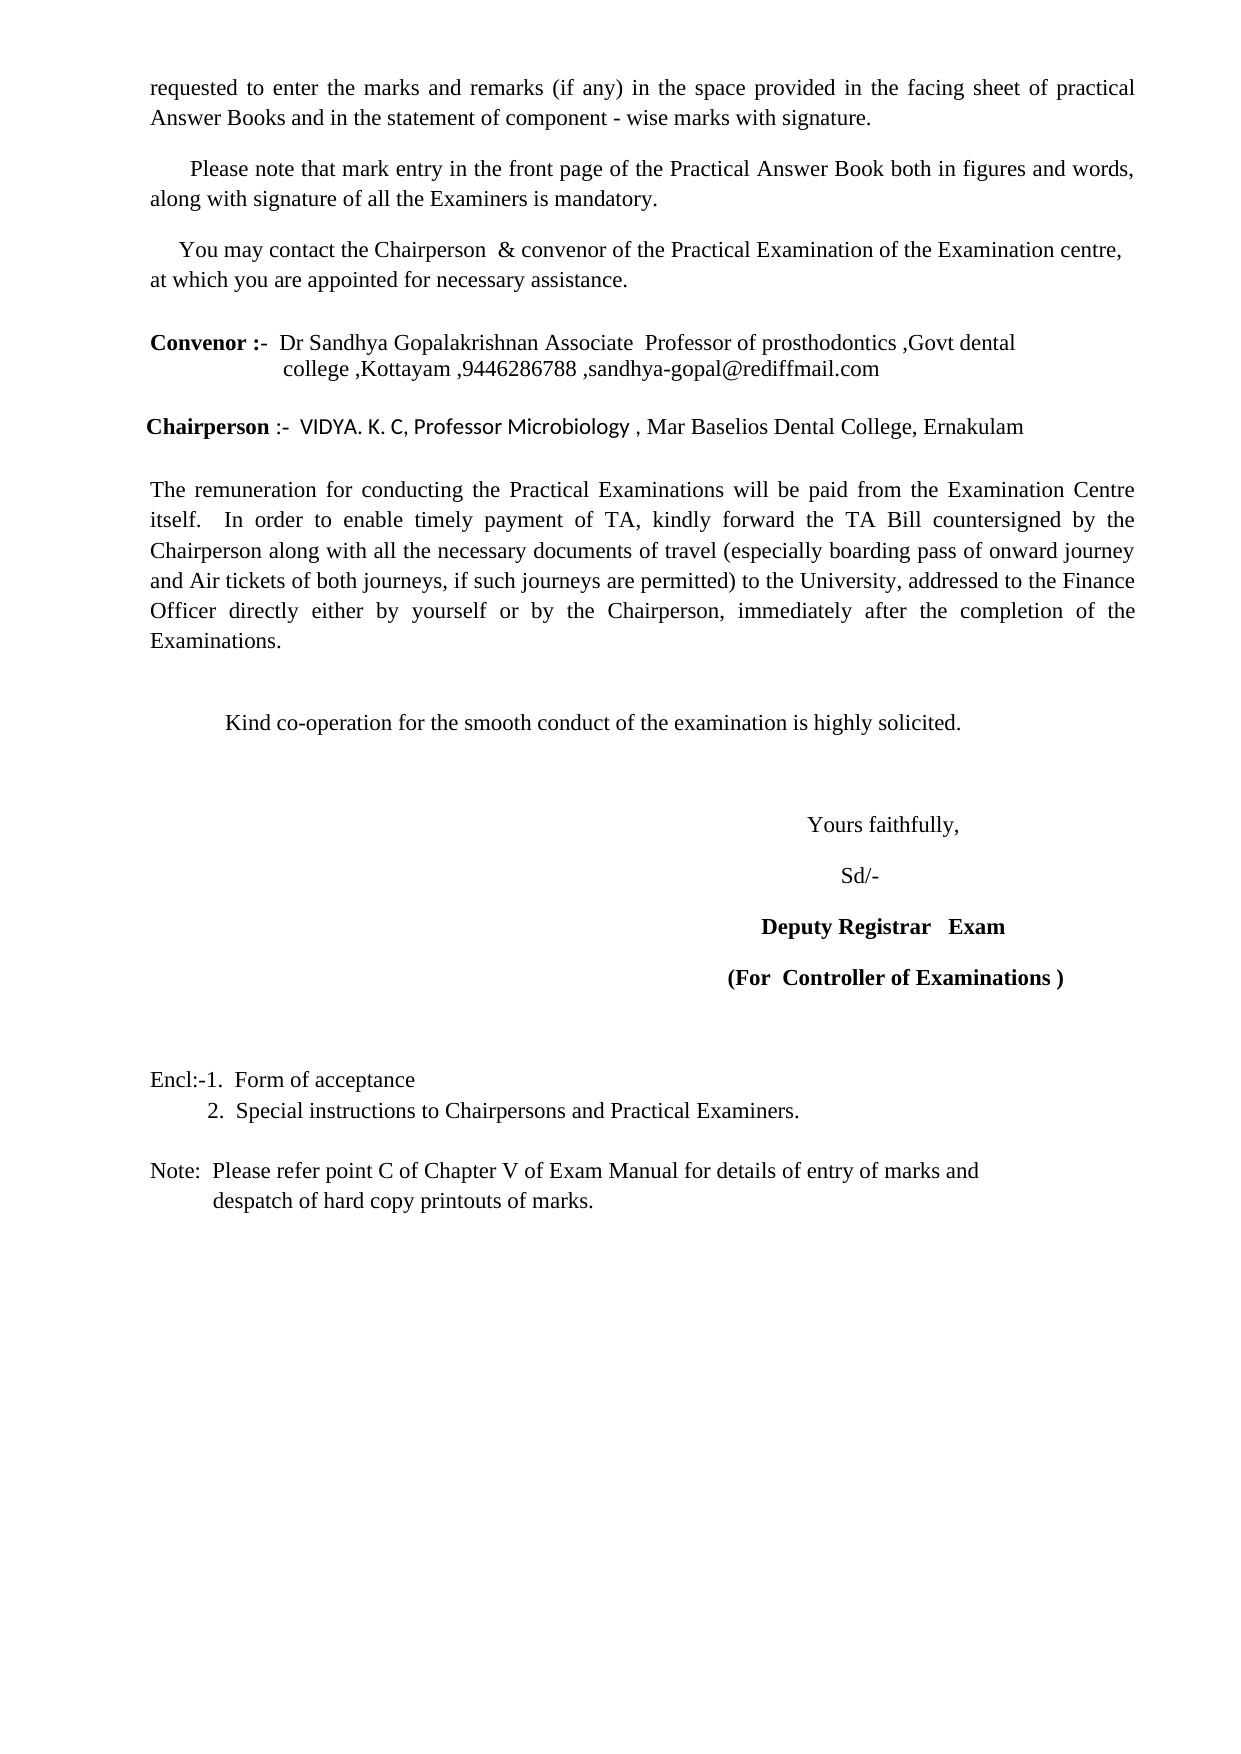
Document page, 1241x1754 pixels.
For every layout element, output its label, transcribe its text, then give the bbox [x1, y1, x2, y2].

text Chairperson :- , Mar Baselios Dental College, Ernakulam [129, 412, 1137, 440]
text Kind co-operation for the smooth conduct of the examination is highly solicited. [150, 708, 1137, 735]
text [150, 74, 1137, 130]
text (For Controller of Examinations ) [150, 964, 1137, 991]
text 2. Special instructions to Chairpersons and Practical Examiners. [150, 1097, 1137, 1123]
text The remuneration for conducting the Practical Examinations will be paid from the Examination Centre itself. In order to enable timely payment of TA, kindly forward the TA Bill countersigned by the Chairperson along with all the necessary documents of travel (especially boarding pass of onward journey and Air tickets of both journeys, if such journeys are permitted) to the University, addressed to the Finance Officer directly either by yourself or by the Chairperson, immediately after the completion of the Examinations. [150, 476, 1137, 654]
text despatch of hard copy printouts of marks. [150, 1187, 1137, 1214]
text Deputy Registrar Exam [150, 913, 1137, 939]
text You may contact the Chairperson & convenor of the Practical Examination of the Examination centre, at which you are appointed for necessary assistance. [150, 236, 1137, 293]
text Please note that mark entry in the front page of the Practical Answer Book both in figures and words, along with signature of all the Examiners is mandatory. [150, 155, 1137, 212]
text Sd/- [150, 862, 1137, 888]
text Convenor :- Dr Sandhya Gopalakrishnan Associate Professor of prosthodontics ,Govt dental college ,Kottayam ,9446286788 ,sandhya-gopal@rediffmail.com [150, 329, 1137, 382]
text Note: Please refer point C of Chapter V of Exam Manual for details of entry of marks and [150, 1157, 1137, 1183]
text Encl:-1. Form of acceptance [150, 1066, 1137, 1093]
text Yours faithfully, [150, 811, 1137, 837]
